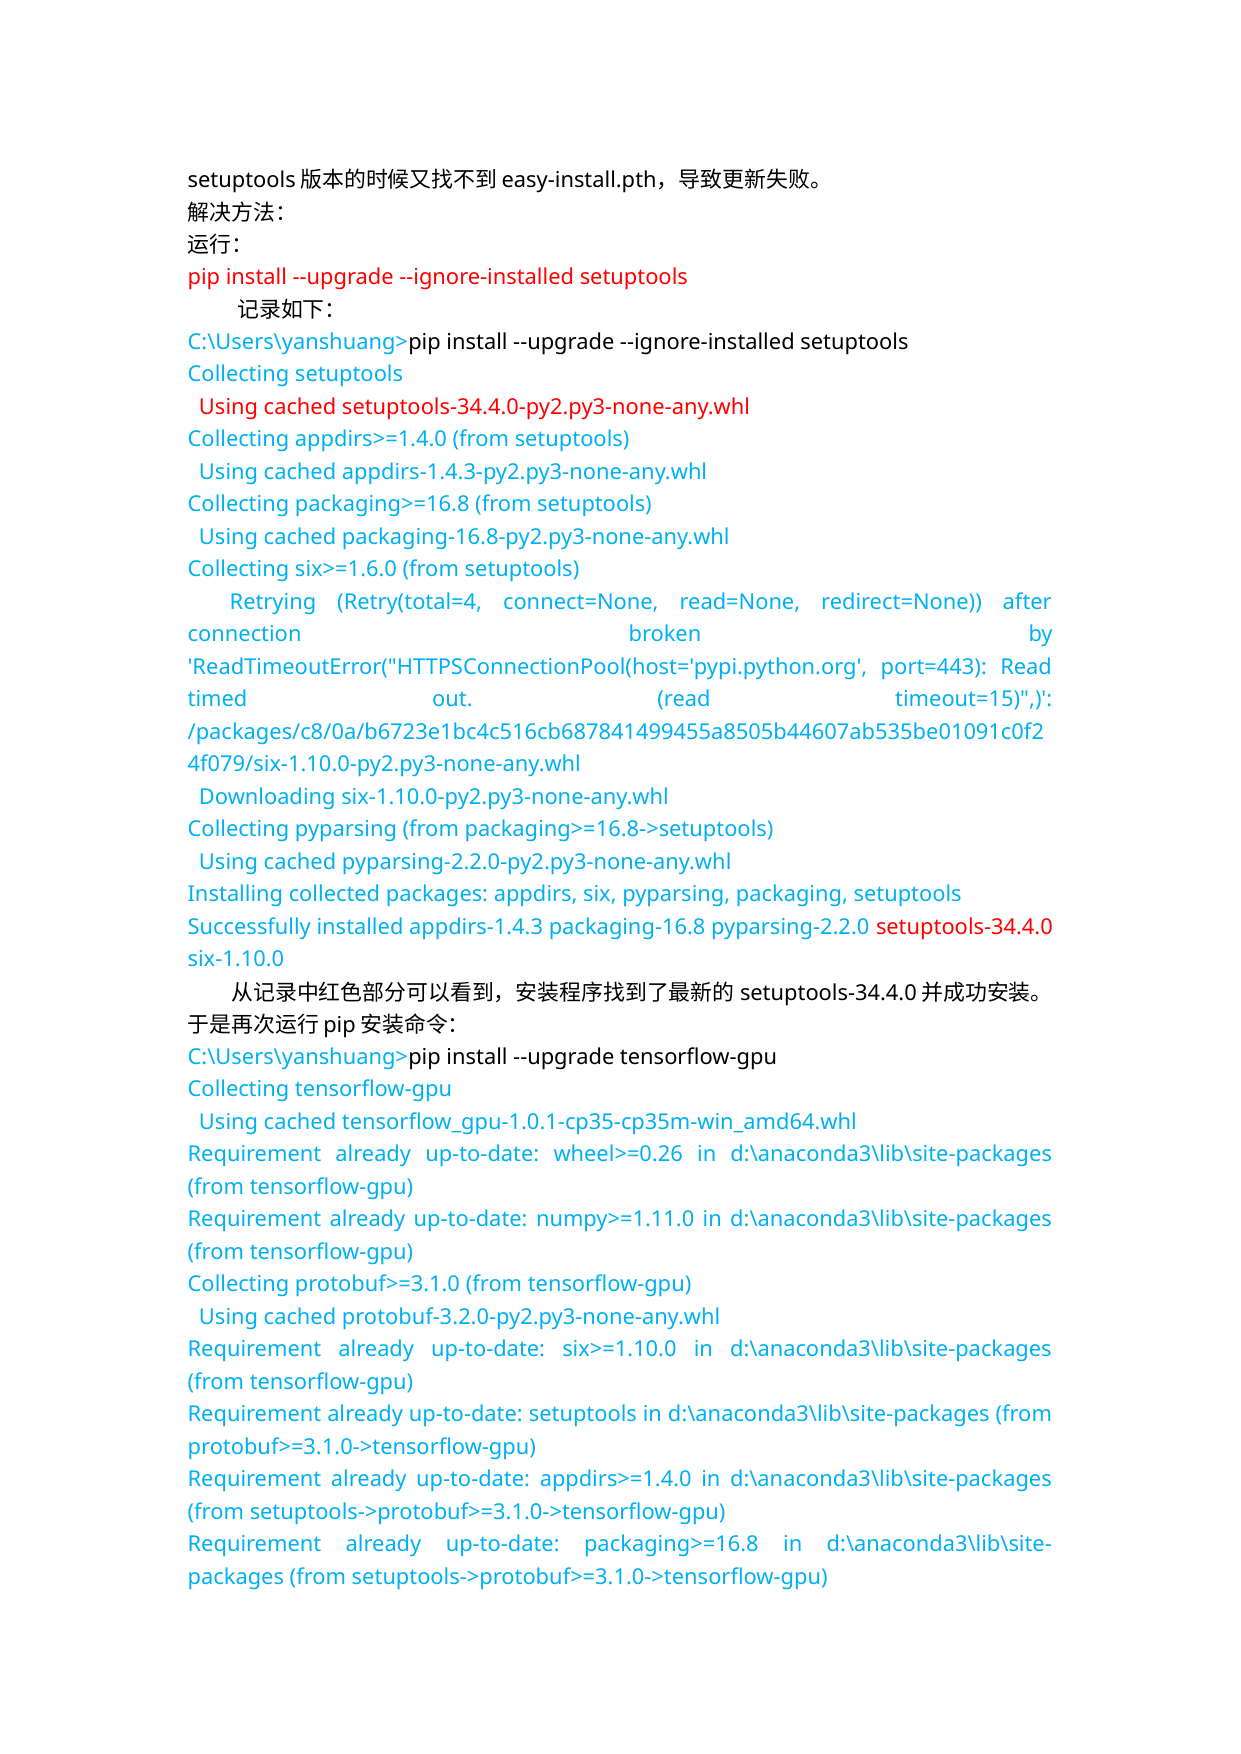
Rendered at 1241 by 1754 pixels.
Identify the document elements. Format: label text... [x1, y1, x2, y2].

text Collecting packaging>=16.8 (from setuptools) [187, 487, 1053, 519]
text Collecting six>=1.6.0 (from setuptools) [187, 552, 1053, 584]
text Collecting pyparsing (from packaging>=16.8->setuptools) [187, 812, 1053, 844]
text Collecting appdirs>=1.4.0 (from setuptools) [187, 422, 1053, 454]
text Requirement already up-to-date: six>=1.10.0 in d:\anaconda3\lib\site-packages (from tensorflow-gpu) [187, 1332, 1053, 1397]
text pip install --upgrade --ignore-installed setuptools [187, 259, 1053, 292]
text Collecting setuptools [187, 357, 1053, 389]
text Using cached pyparsing-2.2.0-py2.py3-none-any.whl [187, 844, 1053, 877]
text 解决方法： [187, 194, 1053, 227]
text Installing collected packages: appdirs, six, pyparsing, packaging, setuptools [187, 877, 1053, 909]
text Requirement already up-to-date: wheel>=0.26 in d:\anaconda3\lib\site-packages (from tensorflow-gpu) [187, 1137, 1053, 1202]
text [187, 162, 1053, 194]
text Successfully installed appdirs-1.4.3 packaging-16.8 pyparsing-2.2.0 setuptools-34.4.0 six-1.10.0 [187, 909, 1053, 974]
text Requirement already up-to-date: packaging>=16.8 in d:\anaconda3\lib\site-packages (from setuptools->protobuf>=3.1.0->tensorflow-gpu) [187, 1527, 1053, 1592]
text Using cached protobuf-3.2.0-py2.py3-none-any.whl [187, 1299, 1053, 1332]
text 记录如下： [187, 292, 1053, 324]
text Retrying (Retry(total=4, connect=None, read=None, redirect=None)) after connection broken by 'ReadTimeoutError("HTTPSConnectionPool(host='pypi.python.org', port=443): Read timed out. (read timeout=15)",)': /packages/c8/0a/b6723e1bc4c516cb687841499455a8505b44607ab535be01091c0f24f079/six-1.10.0-py2.py3-none-any.whl [187, 584, 1053, 779]
text C:\Users\yanshuang>pip install --upgrade --ignore-installed setuptools [187, 324, 1053, 357]
text Requirement already up-to-date: appdirs>=1.4.0 in d:\anaconda3\lib\site-packages (from setuptools->protobuf>=3.1.0->tensorflow-gpu) [187, 1462, 1053, 1527]
text Downloading six-1.10.0-py2.py3-none-any.whl [187, 779, 1053, 812]
text 从记录中红色部分可以看到，安装程序找到了最新的setuptools-34.4.0并成功安装。于是再次运行pip安装命令： [187, 974, 1053, 1039]
text Using cached setuptools-34.4.0-py2.py3-none-any.whl [187, 389, 1053, 422]
text Requirement already up-to-date: numpy>=1.11.0 in d:\anaconda3\lib\site-packages (from tensorflow-gpu) [187, 1202, 1053, 1267]
text Collecting protobuf>=3.1.0 (from tensorflow-gpu) [187, 1267, 1053, 1299]
text Collecting tensorflow-gpu [187, 1072, 1053, 1104]
text Using cached packaging-16.8-py2.py3-none-any.whl [187, 519, 1053, 552]
text Using cached tensorflow_gpu-1.0.1-cp35-cp35m-win_amd64.whl [187, 1104, 1053, 1137]
text Requirement already up-to-date: setuptools in d:\anaconda3\lib\site-packages (from protobuf>=3.1.0->tensorflow-gpu) [187, 1397, 1053, 1462]
text Using cached appdirs-1.4.3-py2.py3-none-any.whl [187, 454, 1053, 487]
text C:\Users\yanshuang>pip install --upgrade tensorflow-gpu [187, 1039, 1053, 1072]
text 运行： [187, 227, 1053, 259]
